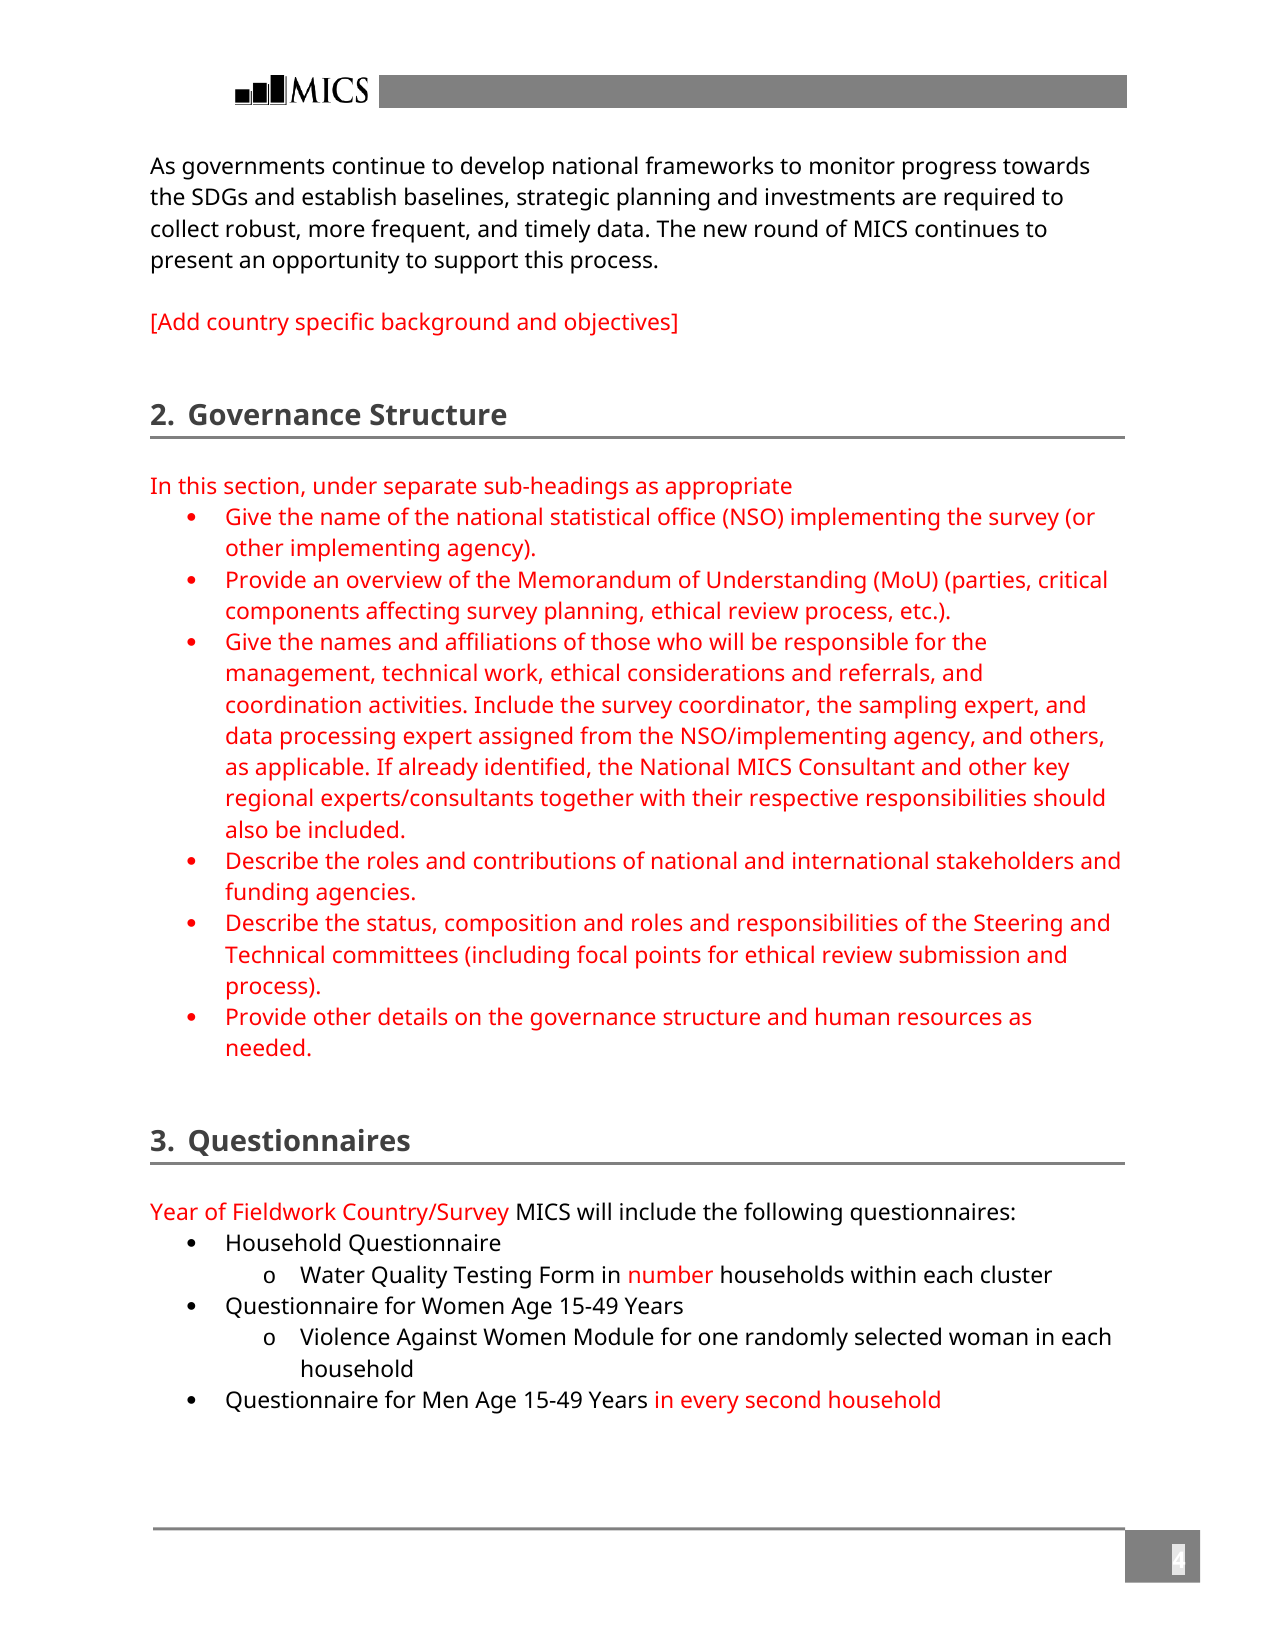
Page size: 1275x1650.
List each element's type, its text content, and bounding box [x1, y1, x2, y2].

list Give the names and affiliations of those who will be responsible for the management, technical work, ethical considerations and referrals, and coordination activities. Include the survey coordinator, the sampling expert, and data processing expert assigned from the NSO/implementing agency, and others, as applicable. If already identified, the National MICS Consultant and other key regional experts/consultants together with their respective responsibilities should also be included. [187, 626, 1125, 845]
text Year of Fieldwork Country/Survey MICS will include the following questionnaires: [150, 1196, 1125, 1227]
list Describe the roles and contributions of national and international stakeholders and funding agencies. [187, 845, 1125, 907]
text In this section, under separate sub-headings as appropriate [150, 470, 1125, 501]
list Provide an overview of the Memorandum of Understanding (MoU) (parties, critical components affecting survey planning, ethical review process, etc.). [187, 564, 1125, 626]
list Describe the status, composition and roles and responsibilities of the Steering and Technical committees (including focal points for ethical review submission and process). [187, 907, 1125, 1001]
subtitle Questionnaires [150, 1120, 1125, 1162]
list Questionnaire for Women Age 15-49 Years [187, 1290, 1125, 1321]
subtitle Governance Structure [150, 394, 1125, 436]
text As governments continue to develop national frameworks to monitor progress towards the SDGs and establish baselines, strategic planning and investments are required to collect robust, more frequent, and timely data. The new round of MICS continues to present an opportunity to support this process. [150, 150, 1125, 275]
list Household Questionnaire [187, 1227, 1125, 1258]
list Provide other details on the governance structure and human resources as needed. [187, 1001, 1125, 1064]
text [Add country specific background and objectives] [150, 306, 1125, 337]
picture [235, 75, 368, 105]
list Water Quality Testing Form in number households within each cluster [262, 1258, 1125, 1290]
list Violence Against Women Module for one randomly selected woman in each household [262, 1321, 1125, 1384]
list Questionnaire for Men Age 15-49 Years in every second household [187, 1384, 1125, 1415]
list Give the name of the national statistical office (NSO) implementing the survey (or other implementing agency). [187, 501, 1125, 564]
